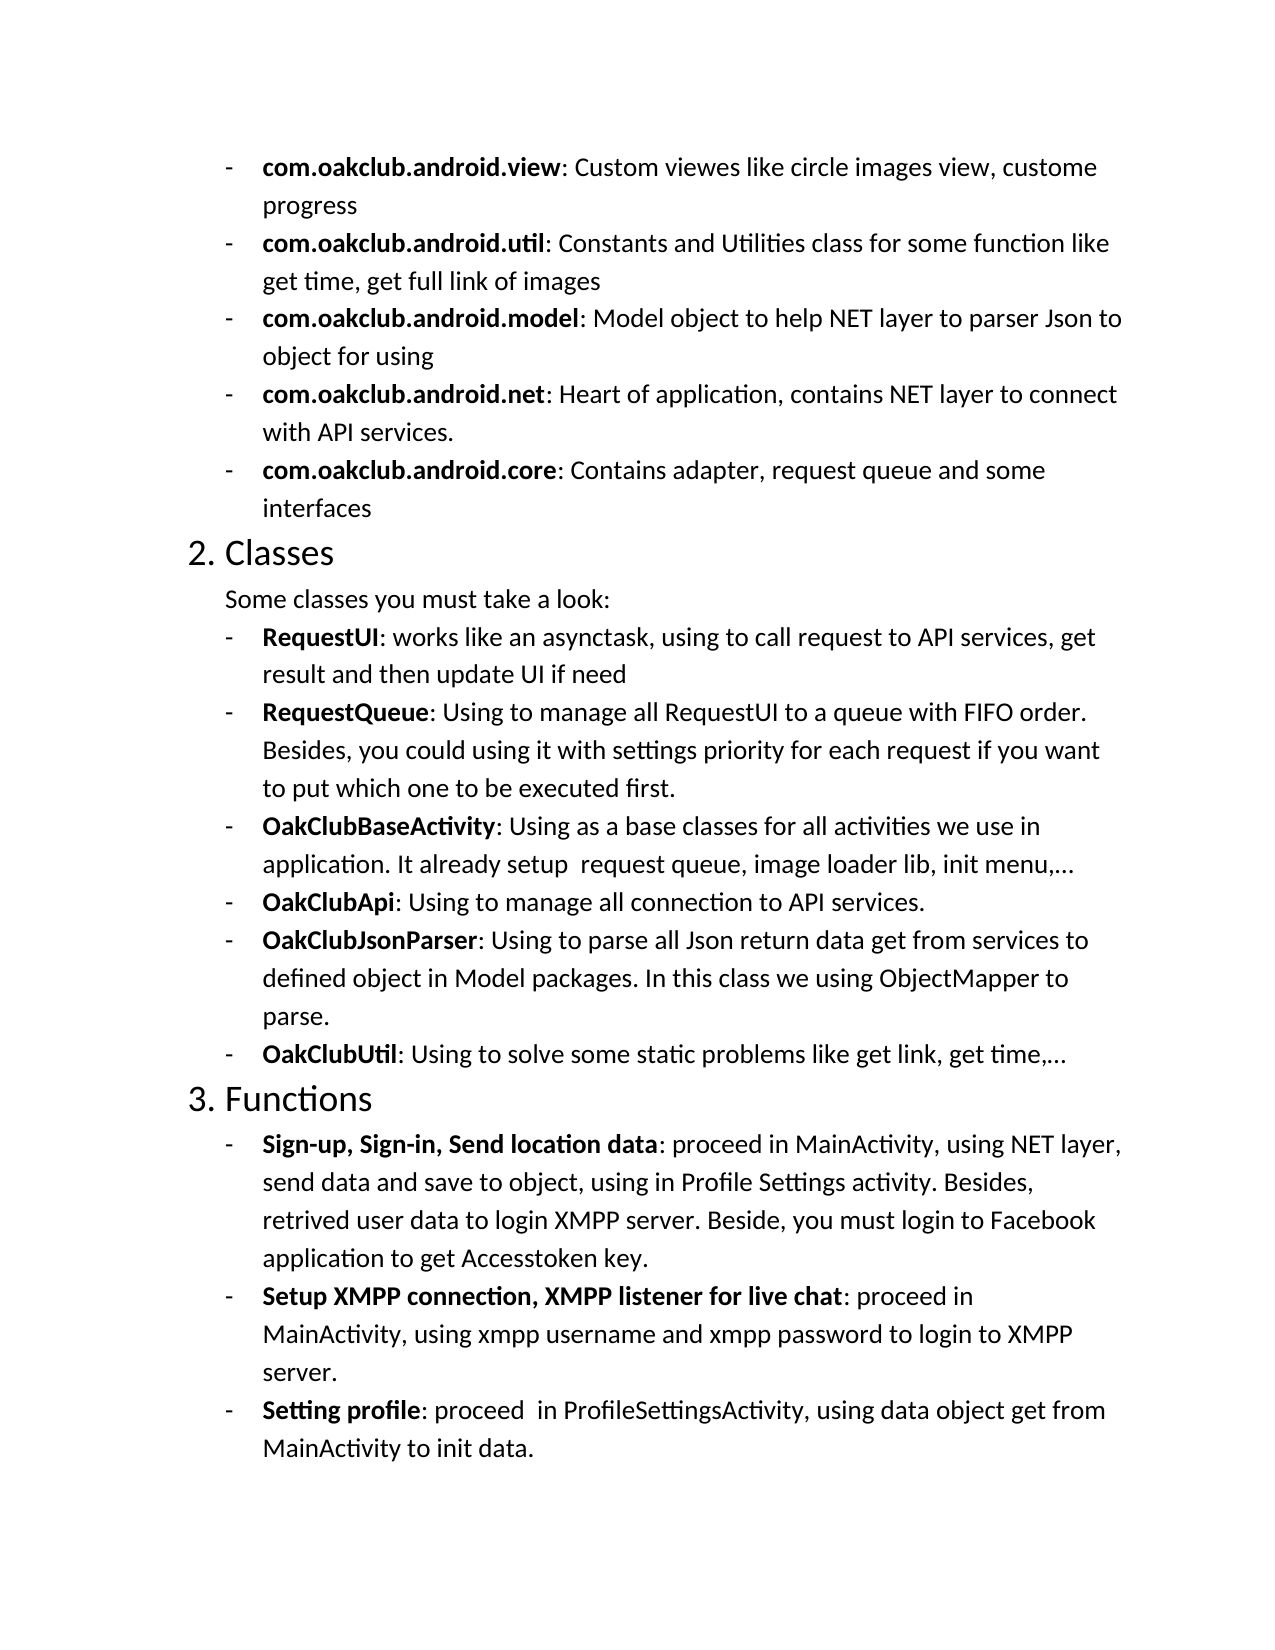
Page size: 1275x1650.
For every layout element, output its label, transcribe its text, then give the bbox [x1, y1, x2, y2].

list OakClubUtil: Using to solve some static problems like get link, get time,… [225, 1037, 1125, 1070]
list Some classes you must take a look: [225, 582, 1125, 615]
list com.oakclub.android.util: Constants and Utilities class for some function like get time, get full link of images [225, 226, 1125, 297]
list OakClubJsonParser: Using to parse all Json return data get from services to defined object in Model packages. In this class we using ObjectMapper to parse. [225, 923, 1125, 1032]
list com.oakclub.android.model: Model object to help NET layer to parser Json to object for using [225, 302, 1125, 373]
list com.oakclub.android.net: Heart of application, contains NET layer to connect with API services. [225, 377, 1125, 448]
list Sign-up, Sign-in, Send location data: proceed in MainActivity, using NET layer, send data and save to object, using in Profile Settings activity. Besides, retrived user data to login XMPP server. Beside, you must login to Facebook application to get Accesstoken key. [225, 1127, 1125, 1274]
list Functions [187, 1075, 1125, 1121]
list com.oakclub.android.view: Custom viewes like circle images view, custome progress [225, 150, 1125, 221]
list RequestQueue: Using to manage all RequestUI to a queue with FIFO order. Besides, you could using it with settings priority for each request if you want to put which one to be executed first. [225, 696, 1125, 804]
list com.oakclub.android.core: Contains adapter, request queue and some interfaces [225, 453, 1125, 524]
list Setting profile: proceed in ProfileSettingsActivity, using data object get from MainActivity to init data. [225, 1393, 1125, 1464]
list Classes [187, 529, 1125, 575]
list OakClubApi: Using to manage all connection to API services. [225, 885, 1125, 918]
list Setup XMPP connection, XMPP listener for live chat: proceed in MainActivity, using xmpp username and xmpp password to login to XMPP server. [225, 1279, 1125, 1388]
list RequestUI: works like an asynctask, using to call request to API services, get result and then update UI if need [225, 620, 1125, 691]
list OakClubBaseActivity: Using as a base classes for all activities we use in application. It already setup request queue, image loader lib, init menu,… [225, 809, 1125, 880]
